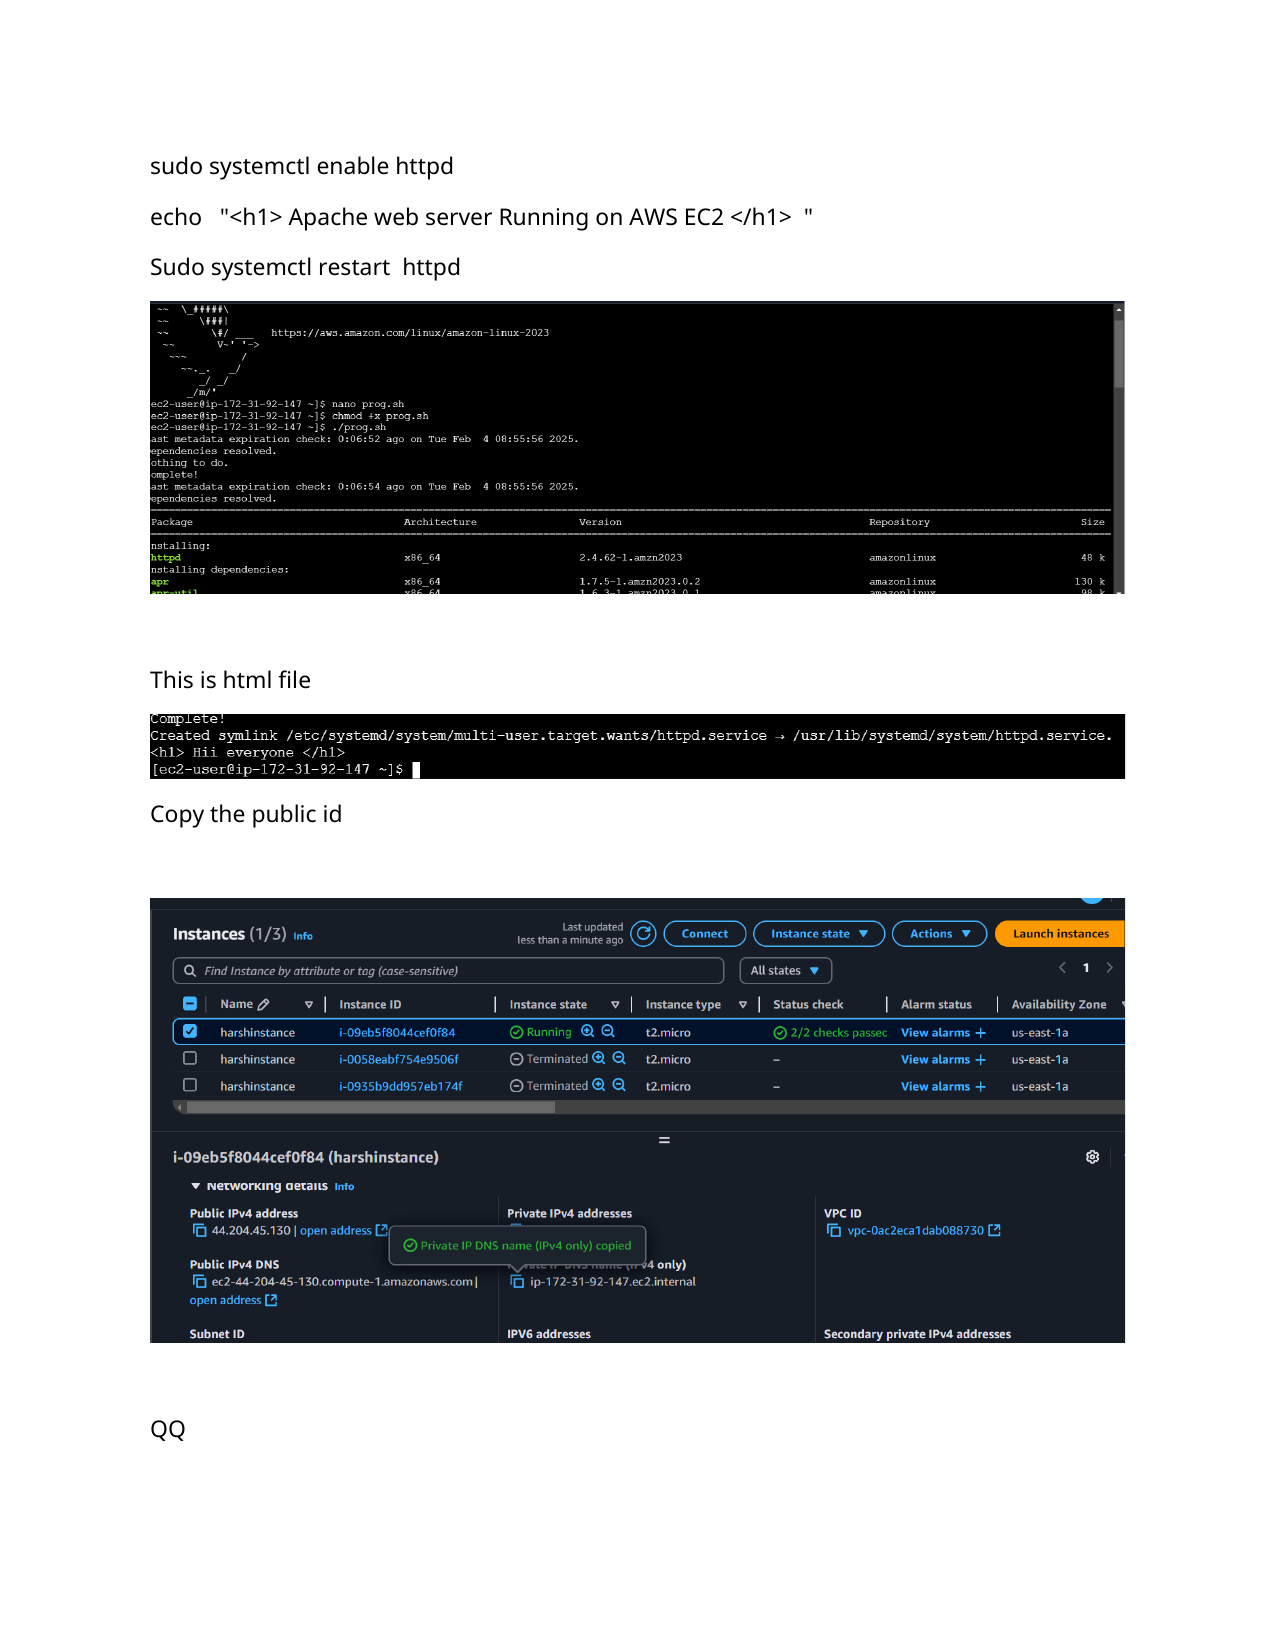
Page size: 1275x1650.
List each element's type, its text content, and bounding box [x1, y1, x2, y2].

picture [150, 898, 1125, 1343]
text Copy the public id [150, 798, 1125, 829]
text QQ [150, 1412, 1125, 1444]
text echo "<h1> Apache web server Running on AWS EC2 </h1> " [150, 200, 1125, 232]
text Sudo systemctl restart httpd [150, 251, 1125, 282]
text This is html file [150, 664, 1125, 695]
picture [150, 714, 1125, 779]
text sudo systemctl enable httpd [150, 150, 1125, 181]
picture [150, 301, 1125, 594]
